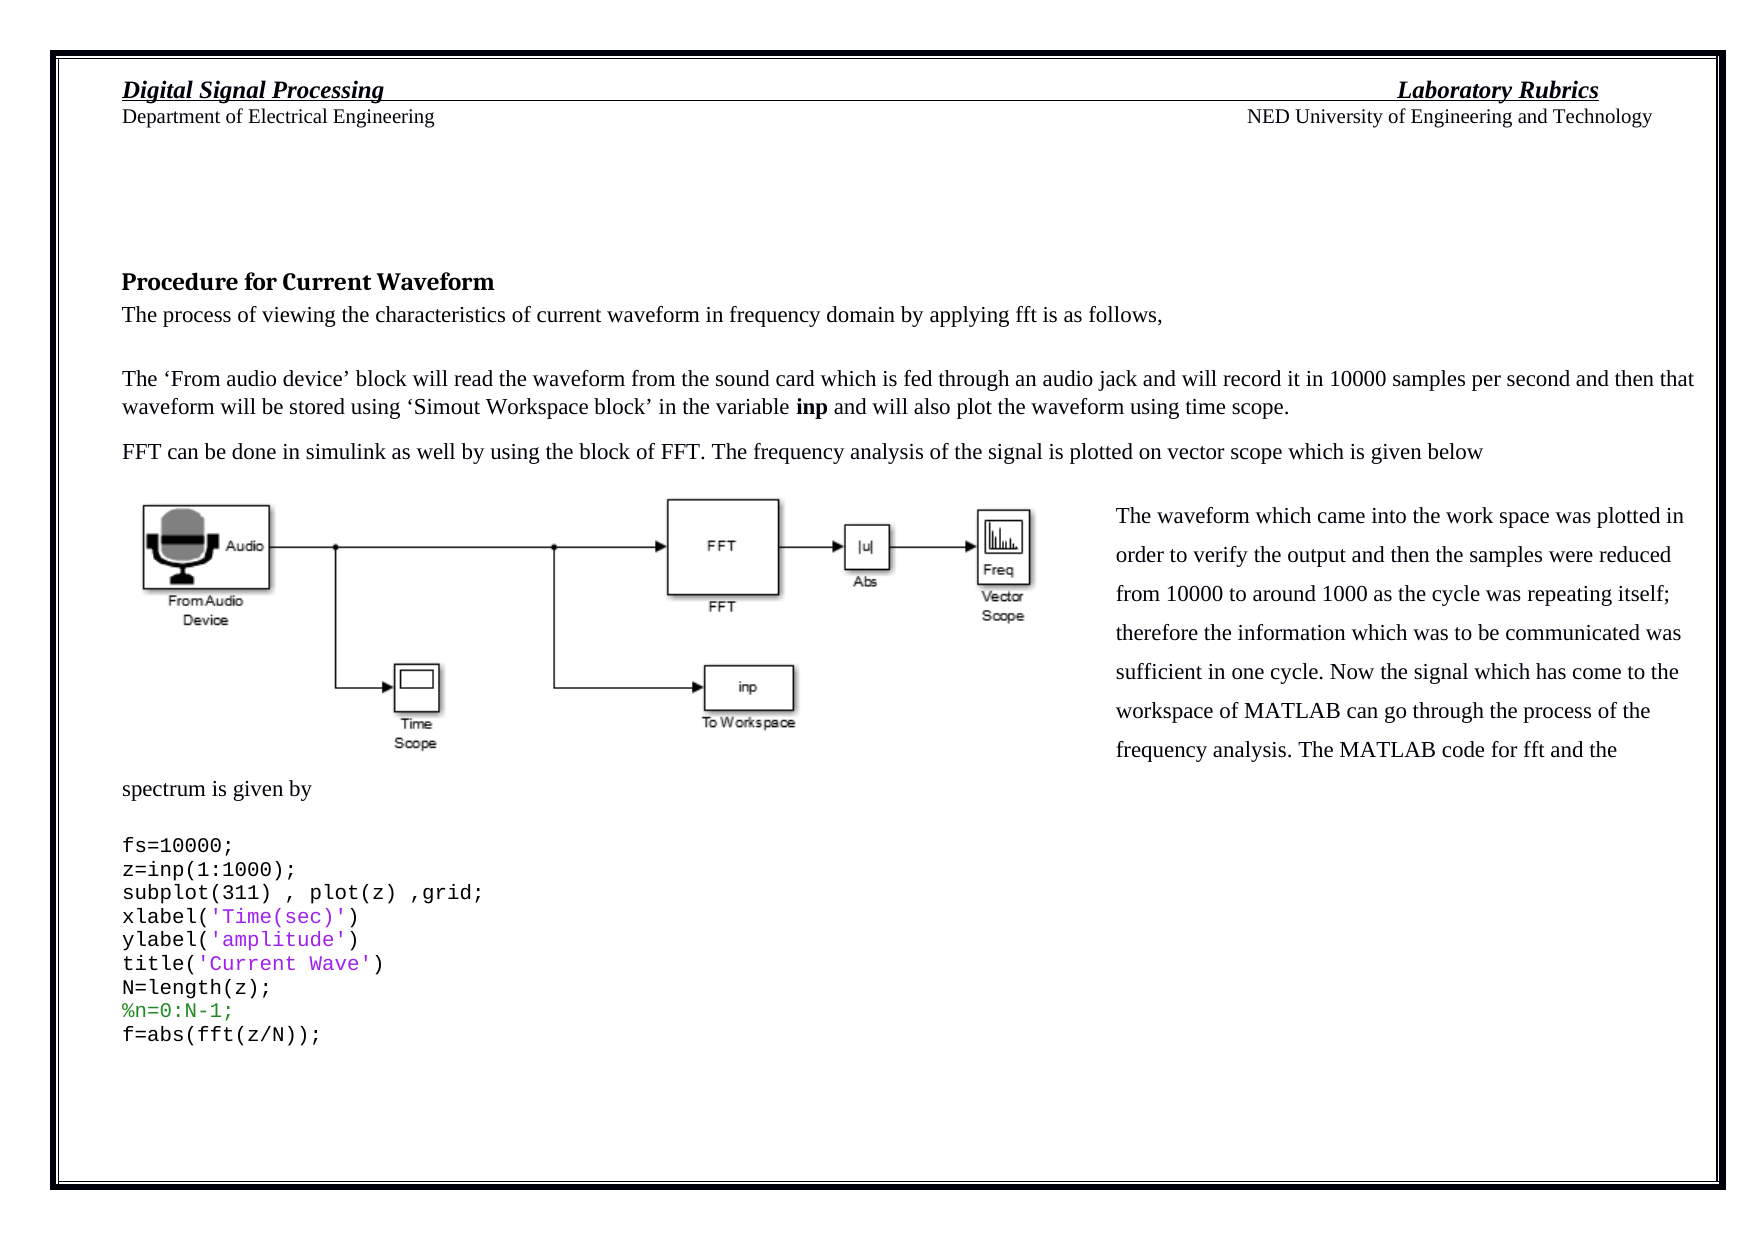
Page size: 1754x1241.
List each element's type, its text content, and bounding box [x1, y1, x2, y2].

text %n=0:N-1; [122, 1000, 1716, 1024]
text fs=10000; [122, 835, 1716, 858]
text title('Current Wave') [122, 953, 1716, 977]
text subplot(311) , plot(z) ,grid; [122, 882, 1716, 906]
text xlabel('Time(sec)') [122, 906, 1716, 929]
text The ‘From audio device’ block will read the waveform from the sound card which is fed through an audio jack and will record it in 10000 samples per second and then that waveform will be stored using ‘Simout Workspace block’ in the variable inp and will also plot the waveform using time scope. [122, 365, 1716, 419]
text f=abs(fft(z/N)); [122, 1024, 1716, 1048]
text N=length(z); [122, 977, 1716, 1000]
text FFT can be done in simulink as well by using the block of FFT. The frequency analysis of the signal is plotted on vector scope which is given below [122, 438, 1716, 465]
picture [121, 478, 1097, 767]
text z=inp(1:1000); [122, 858, 1716, 882]
text ylabel('amplitude') [122, 929, 1716, 953]
text The process of viewing the characteristics of current waveform in frequency domain by applying fft is as follows, [121, 301, 1709, 327]
subtitle Procedure for Current Waveform [121, 268, 1716, 296]
